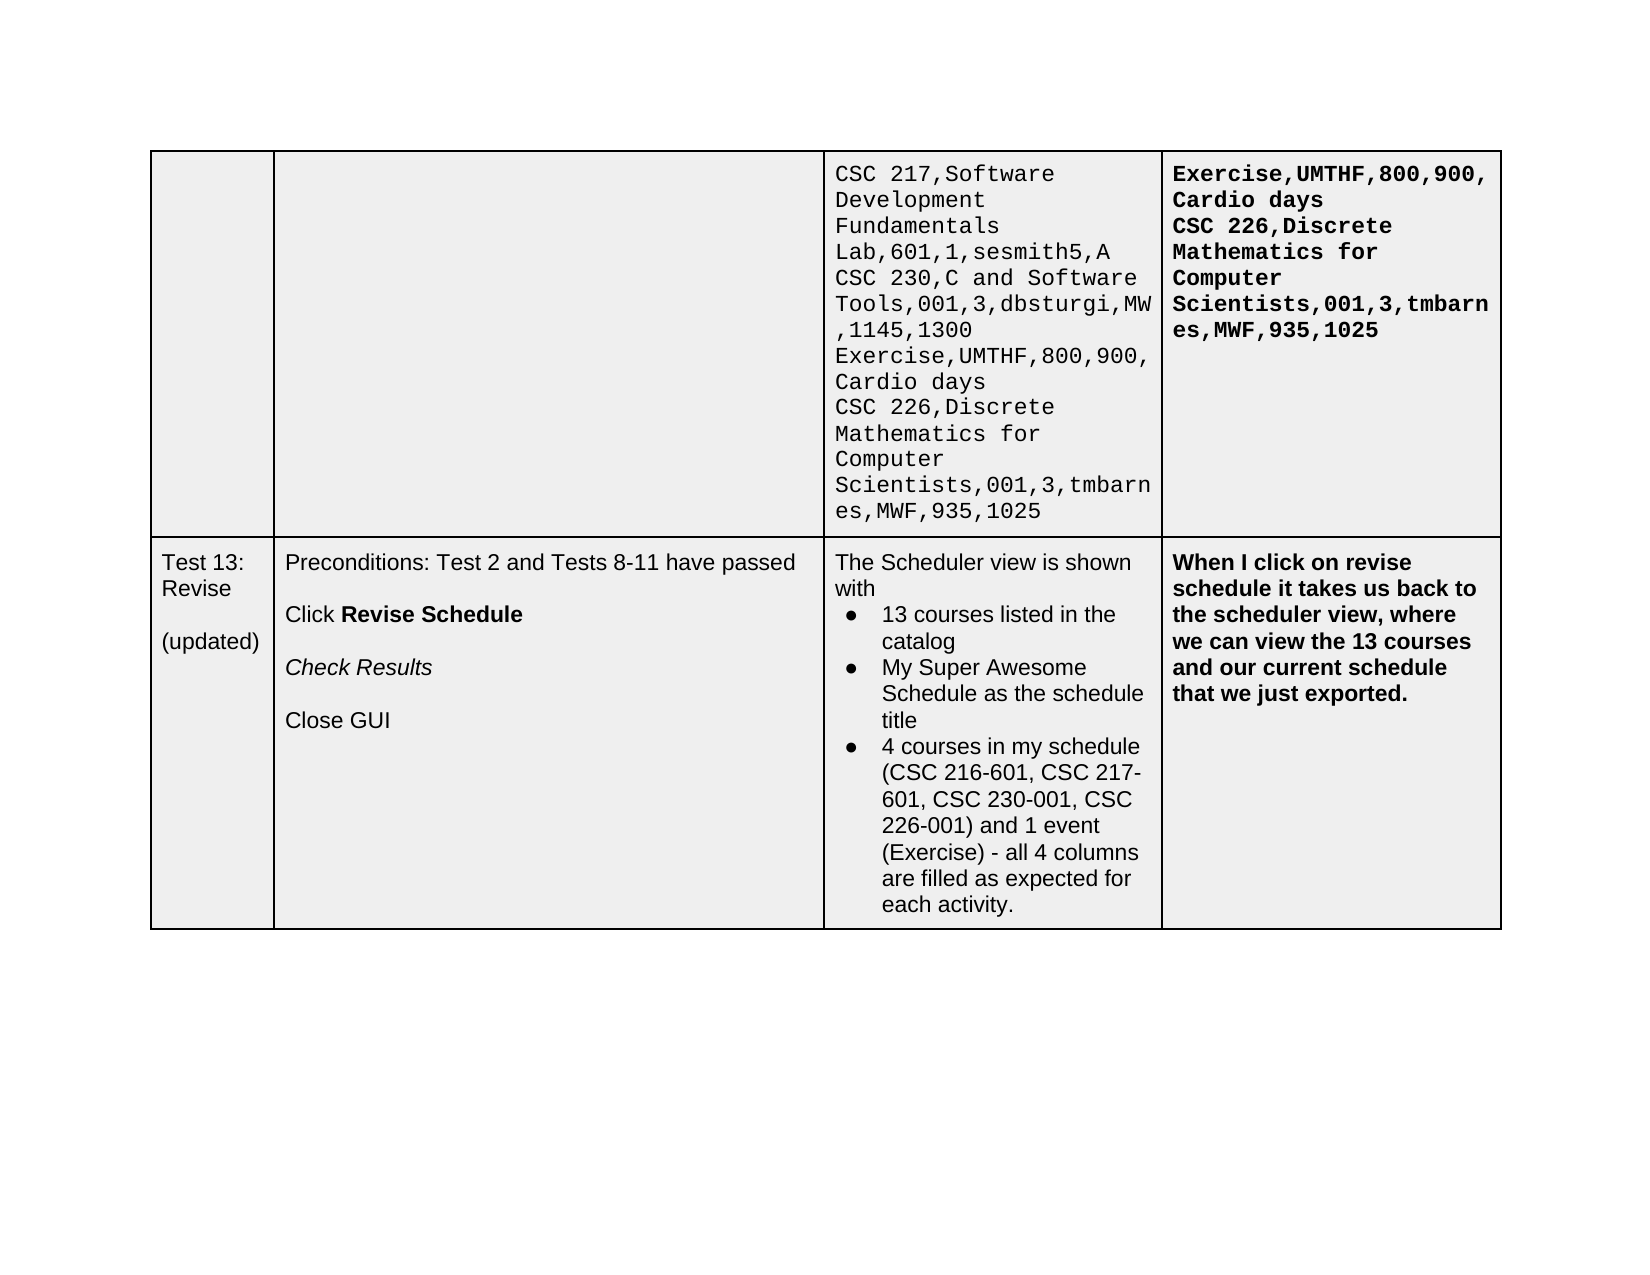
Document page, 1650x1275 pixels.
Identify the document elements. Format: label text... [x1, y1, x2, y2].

table_cell The Scheduler view is shown with 13 courses listed in the catalog My Super Awesome Schedule as the schedule title 4 courses in my schedule (CSC 216-601, CSC 217-601, CSC 230-001, CSC 226-001) and 1 event (Exercise) - all 4 columns are filled as expected for each activity. [825, 538, 1161, 928]
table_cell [1163, 152, 1500, 536]
table_cell When I click on revise schedule it takes us back to the scheduler view, where we can view the 13 courses and our current schedule that we just exported. [1163, 538, 1500, 928]
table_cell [152, 152, 273, 536]
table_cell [825, 152, 1161, 536]
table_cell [275, 152, 823, 536]
table_cell Preconditions: Test 2 and Tests 8-11 have passed Click Revise Schedule Check Results Close GUI [275, 538, 823, 928]
table_cell Test 13: Revise (updated) [152, 538, 273, 928]
